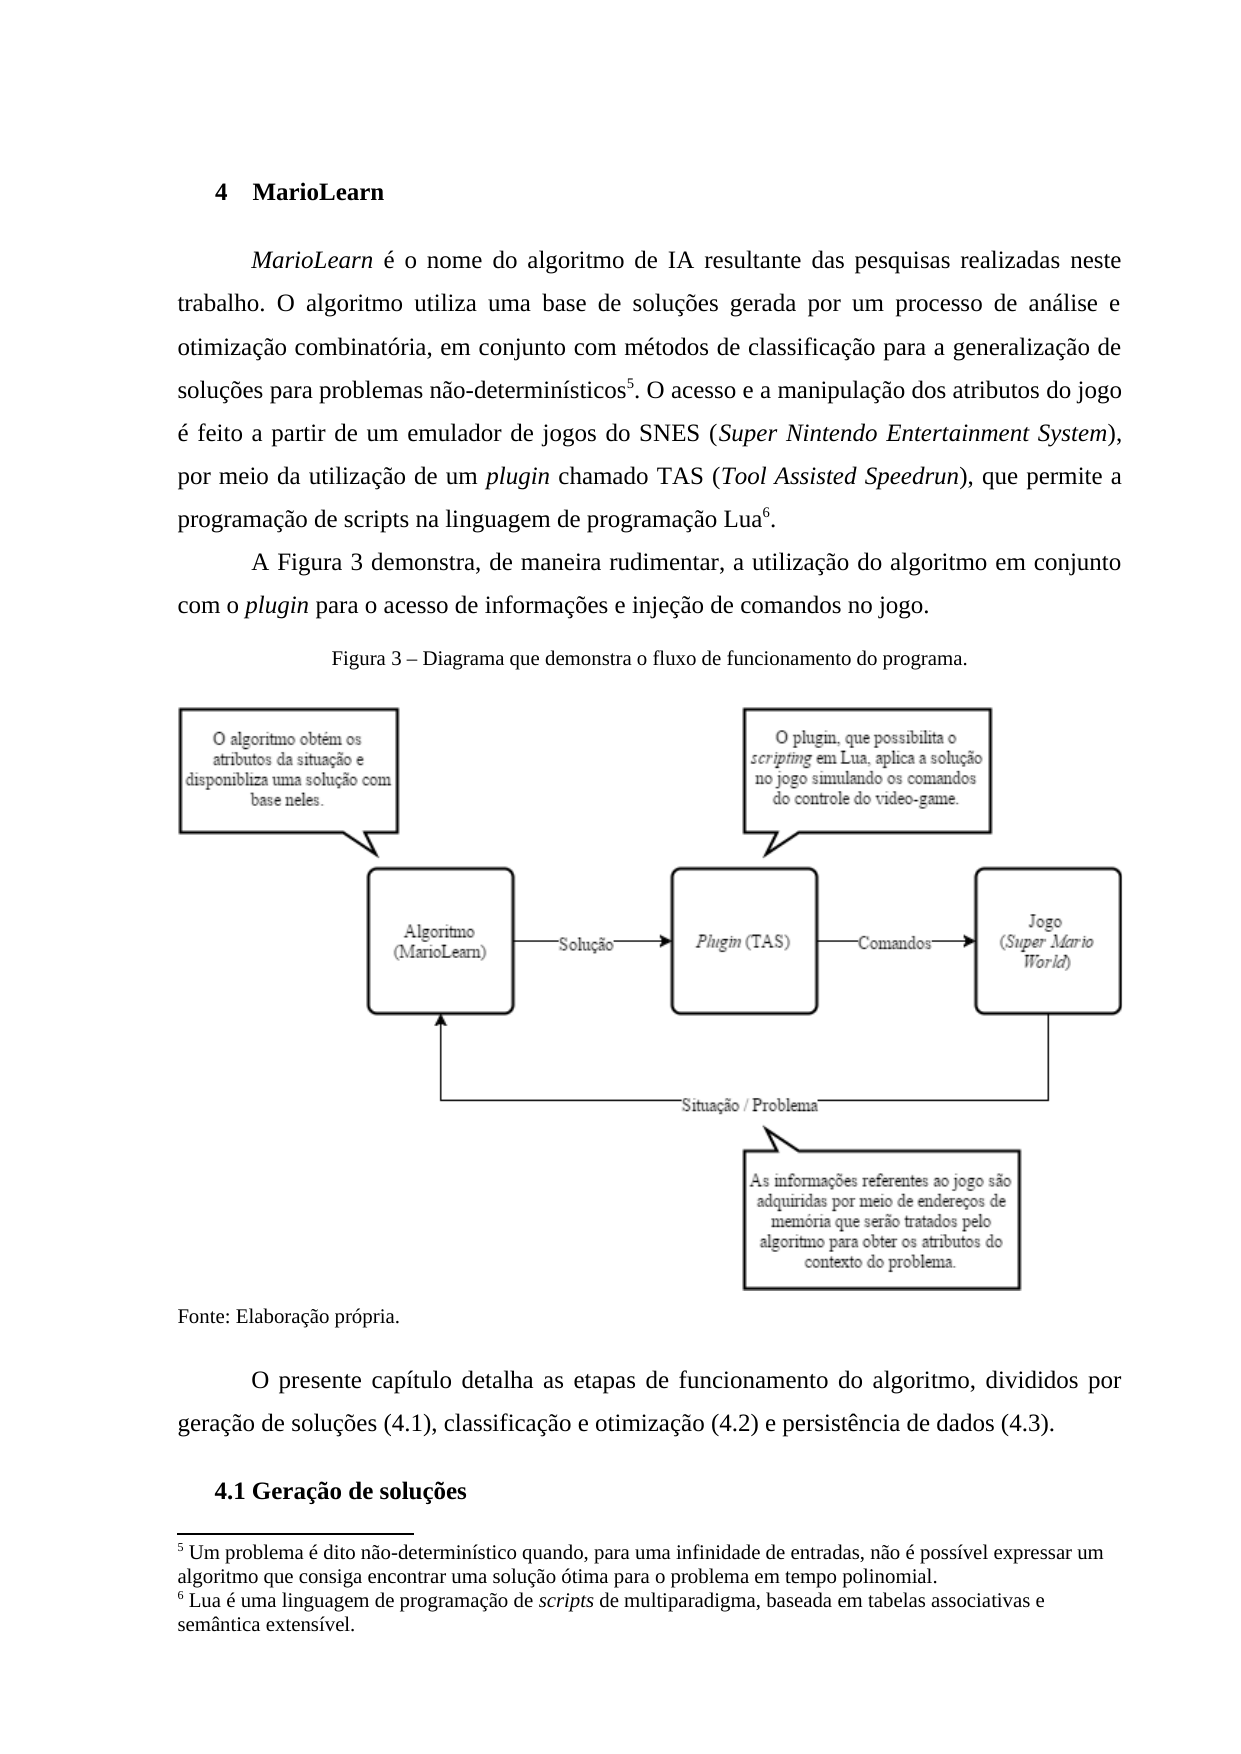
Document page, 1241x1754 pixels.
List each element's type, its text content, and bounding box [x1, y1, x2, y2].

list MarioLearn [215, 177, 1122, 206]
text Figura 3 – Diagrama que demonstra o fluxo de funcionamento do programa. [177, 646, 1122, 670]
picture [177, 707, 1123, 1291]
text A Figura 3 demonstra, de maneira rudimentar, a utilização do algoritmo em conjunto com o plugin para o acesso de informações e injeção de comandos no jogo. [177, 547, 1122, 619]
text MarioLearn é o nome do algoritmo de IA resultante das pesquisas realizadas neste trabalho. O algoritmo utiliza uma base de soluções gerada por um processo de análise e otimização combinatória, em conjunto com métodos de classificação para a generalização de soluções para problemas não-determinísticos. O acesso e a manipulação dos atributos do jogo é feito a partir de um emulador de jogos do SNES (Super Nintendo Entertainment System), por meio da utilização de um plugin chamado TAS (Tool Assisted Speedrun), que permite a programação de scripts na linguagem de programação Lua. [177, 245, 1122, 533]
text Fonte: Elaboração própria. [177, 1304, 1122, 1328]
text O presente capítulo detalha as etapas de funcionamento do algoritmo, divididos por geração de soluções (4.1), classificação e otimização (4.2) e persistência de dados (4.3). [177, 1365, 1122, 1437]
list Geração de soluções [214, 1476, 1122, 1505]
